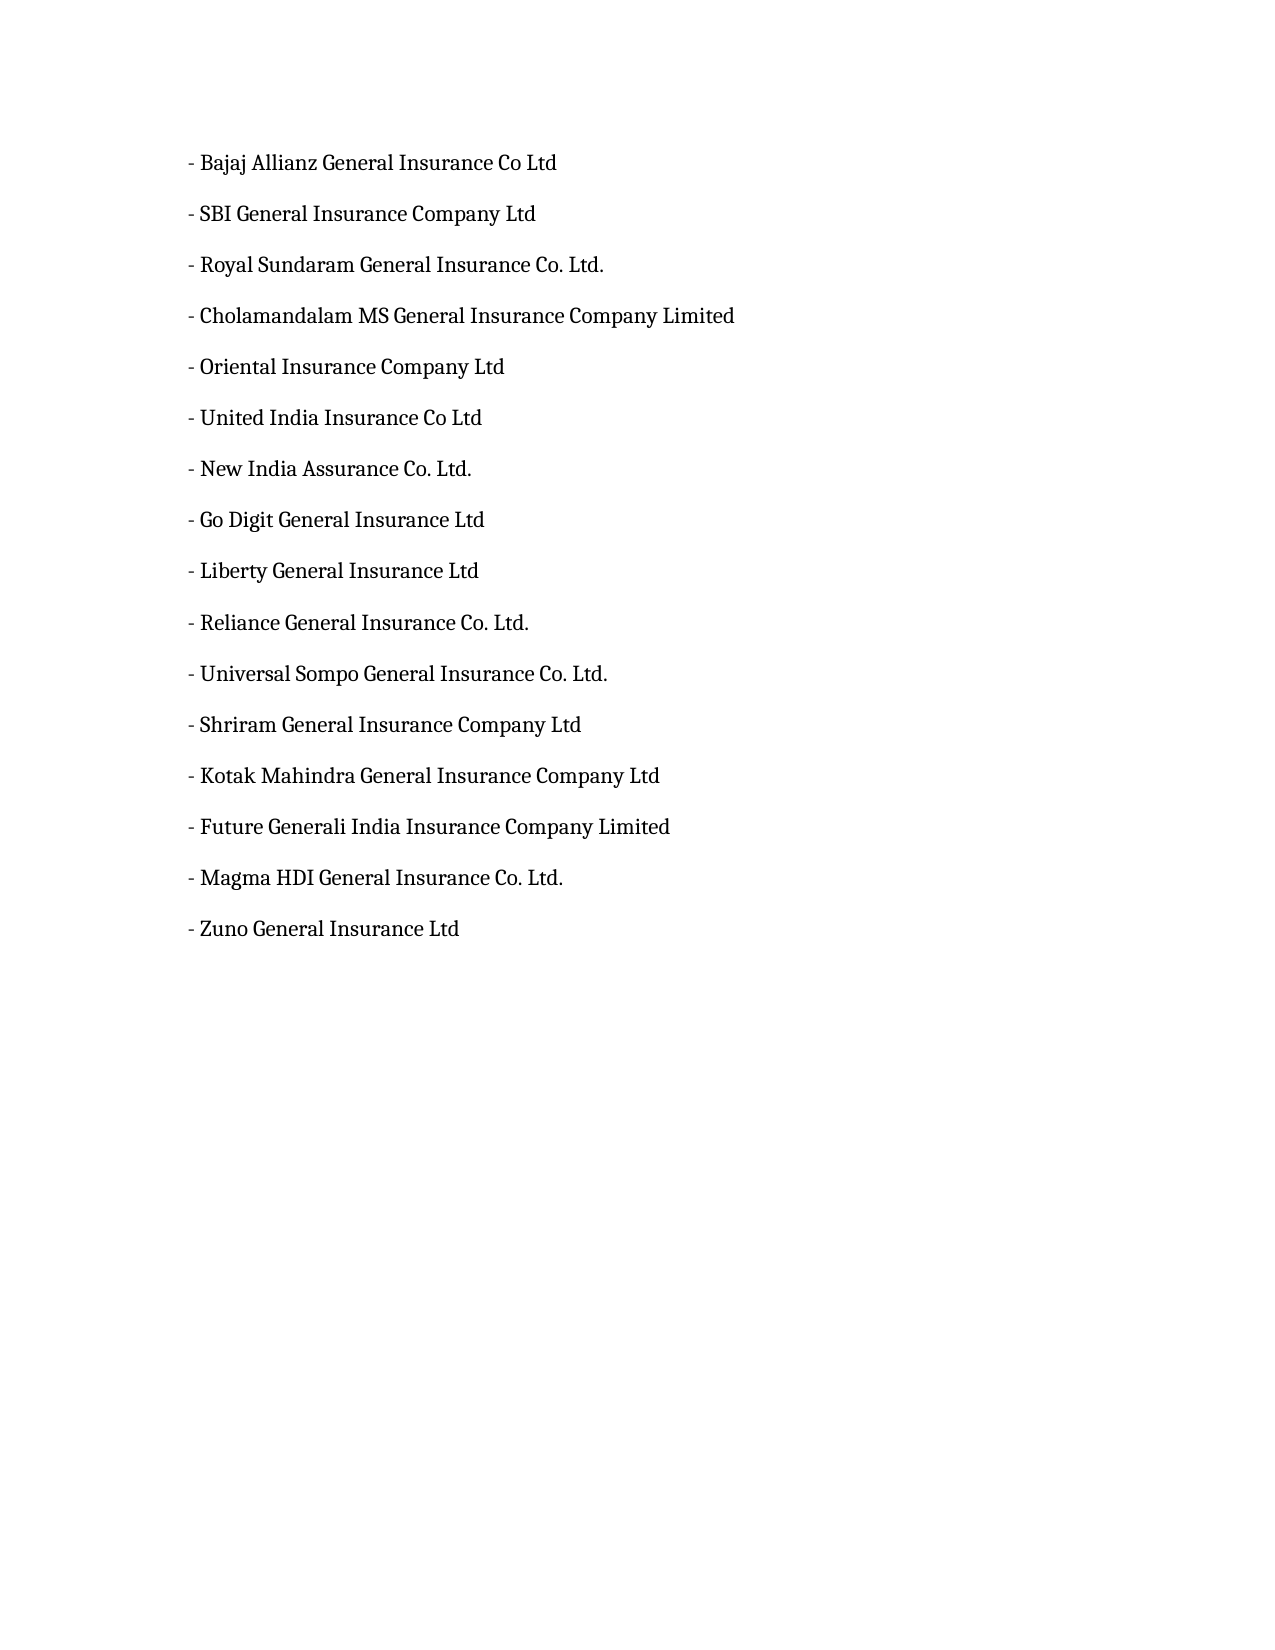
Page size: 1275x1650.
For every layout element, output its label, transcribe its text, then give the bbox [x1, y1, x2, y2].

text - Reliance General Insurance Co. Ltd. [187, 609, 1087, 636]
text - Zuno General Insurance Ltd [187, 916, 1087, 942]
text - Go Digit General Insurance Ltd [187, 507, 1087, 534]
text - Oriental Insurance Company Ltd [187, 354, 1087, 381]
text - Kotak Mahindra General Insurance Company Ltd [187, 762, 1087, 789]
text - Universal Sompo General Insurance Co. Ltd. [187, 660, 1087, 687]
text - Liberty General Insurance Ltd [187, 558, 1087, 585]
text - Cholamandalam MS General Insurance Company Limited [187, 303, 1087, 329]
text - New India Assurance Co. Ltd. [187, 456, 1087, 483]
text - Shriram General Insurance Company Ltd [187, 711, 1087, 738]
text - Future Generali India Insurance Company Limited [187, 813, 1087, 840]
text - Magma HDI General Insurance Co. Ltd. [187, 864, 1087, 891]
text - SBI General Insurance Company Ltd [187, 201, 1087, 227]
text - Bajaj Allianz General Insurance Co Ltd [187, 150, 1087, 176]
text - Royal Sundaram General Insurance Co. Ltd. [187, 252, 1087, 278]
text - United India Insurance Co Ltd [187, 405, 1087, 432]
